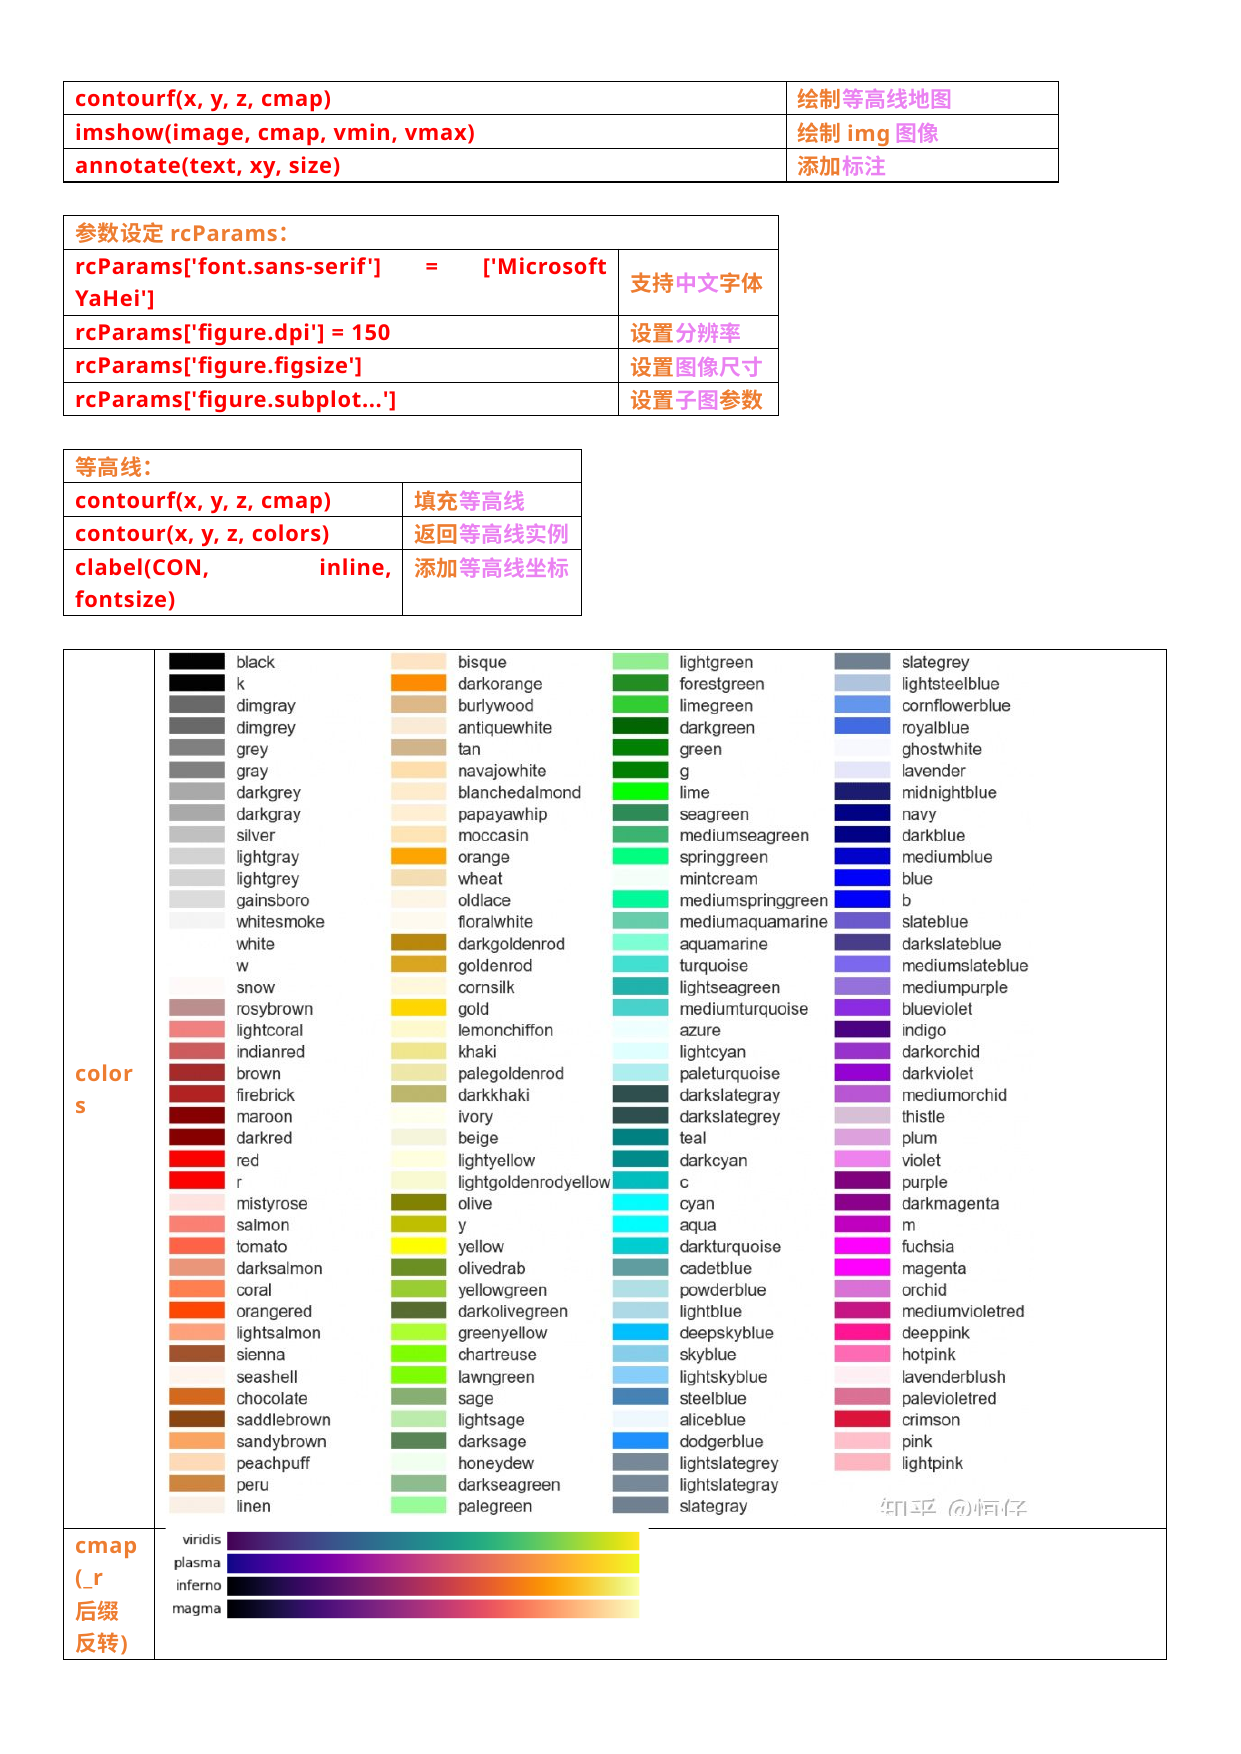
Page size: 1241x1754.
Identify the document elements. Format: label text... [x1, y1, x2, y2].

table_cell contour(x, y, z, colors) [64, 517, 402, 549]
table_cell 支持中文字体 [619, 250, 778, 314]
picture [165, 650, 1034, 1516]
table_cell 填充等高线 [403, 483, 581, 516]
table_cell rcParams['figure.subplot...'] [64, 383, 618, 415]
table_cell [155, 1529, 1166, 1658]
table_cell 绘制等高线地图 [787, 82, 1058, 114]
table_cell rcParams['figure.figsize'] [64, 349, 618, 382]
table_cell 设置图像尺寸 [619, 349, 778, 382]
table_header colors [64, 650, 154, 1527]
table_cell 设置子图参数 [619, 383, 778, 415]
table_header 参数设定rcParams： [64, 216, 778, 248]
table_cell 返回等高线实例 [403, 517, 581, 549]
table_cell imshow(image, cmap, vmin, vmax) [64, 115, 786, 148]
table_cell 绘制img图像 [787, 115, 1058, 148]
table_header 等高线： [64, 450, 581, 482]
table_cell rcParams['figure.dpi'] = 150 [64, 316, 618, 348]
table_cell clabel(CON, inline, fontsize) [64, 550, 402, 615]
table_cell 添加等高线坐标 [403, 550, 581, 615]
table_cell 添加标注 [787, 149, 1058, 181]
picture [165, 1528, 649, 1628]
table_cell rcParams['font.sans-serif'] = ['Microsoft YaHei'] [64, 250, 618, 314]
table_cell cmap (_r 后缀 反转) [64, 1529, 154, 1658]
table_cell 设置分辨率 [619, 316, 778, 348]
table_cell annotate(text, xy, size) [64, 149, 786, 181]
table_cell contourf(x, y, z, cmap) [64, 483, 402, 516]
table_header [155, 650, 1166, 1527]
table_cell contourf(x, y, z, cmap) [64, 82, 786, 114]
